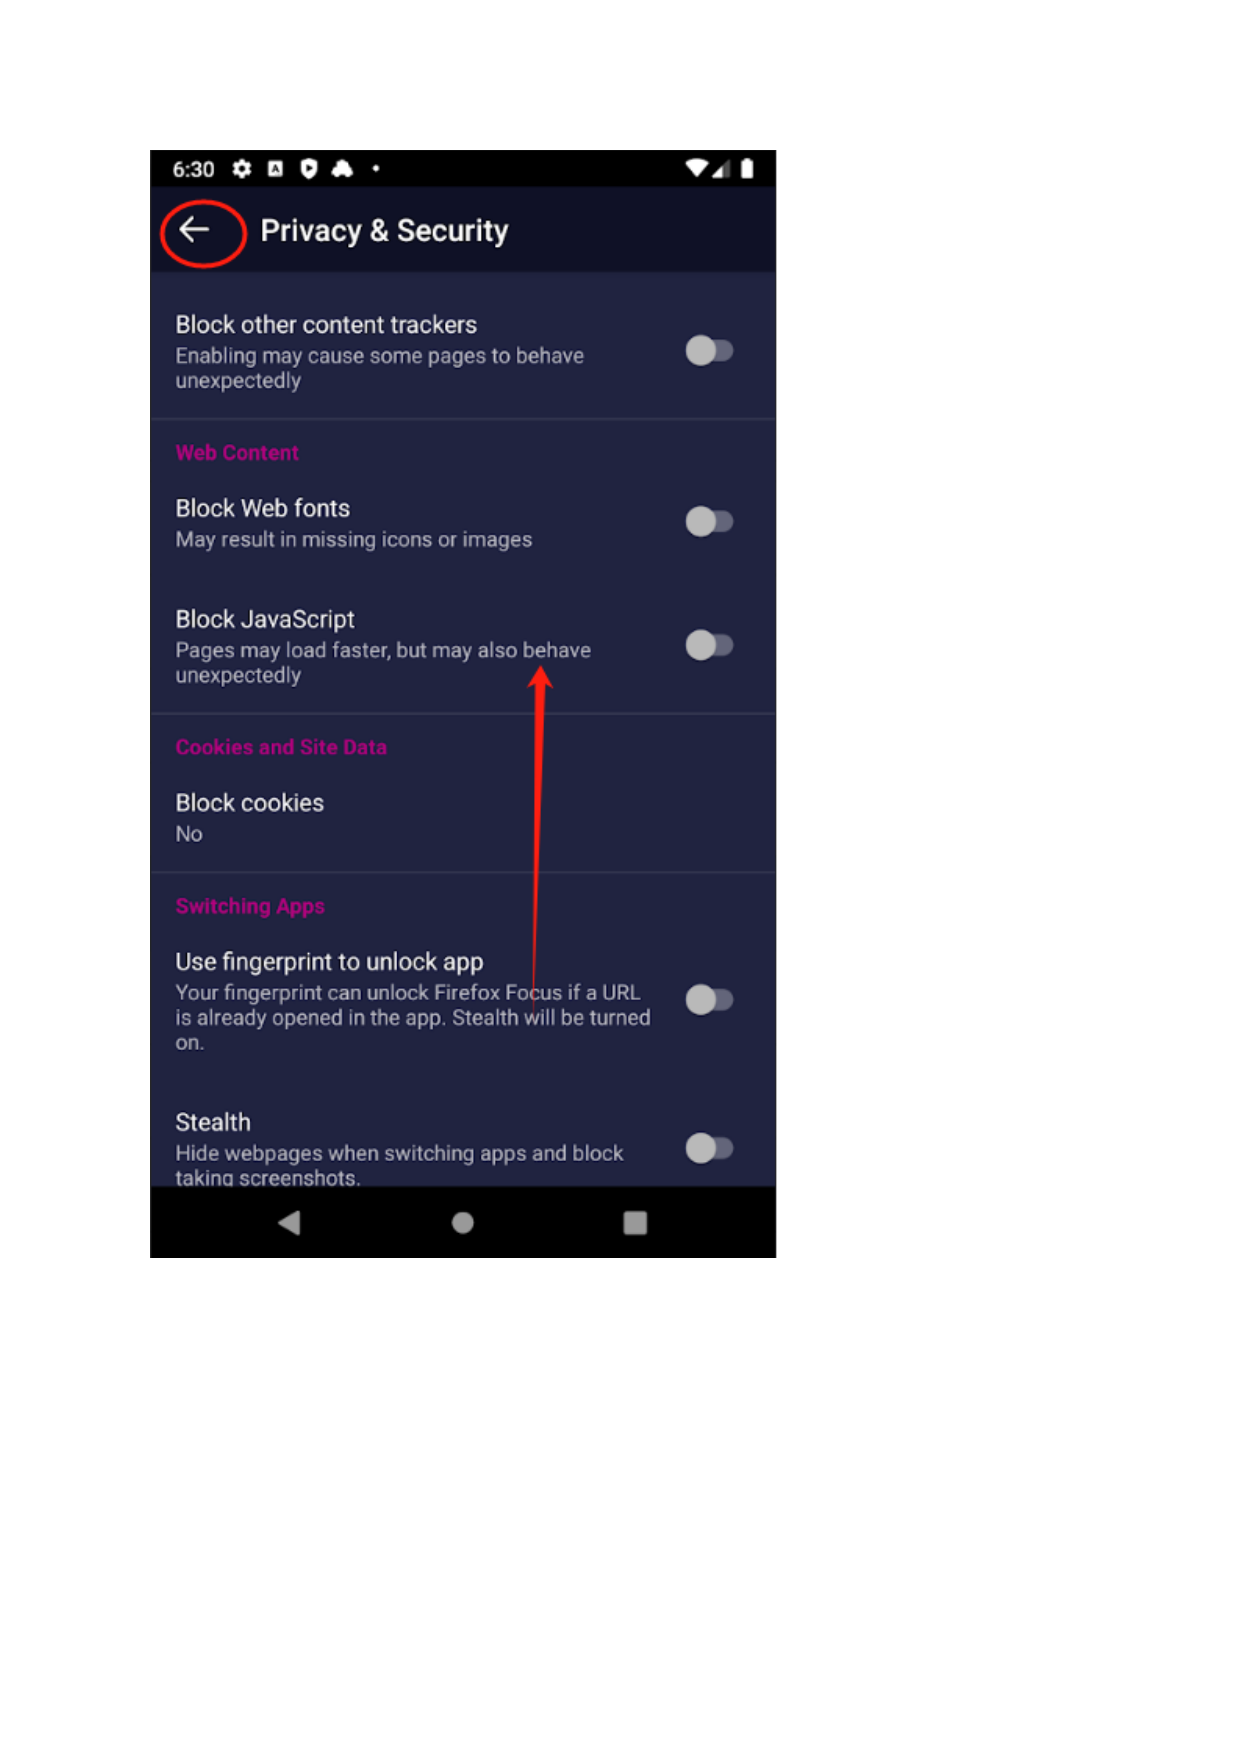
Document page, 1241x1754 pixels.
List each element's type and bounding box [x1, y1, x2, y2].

picture [150, 150, 777, 1258]
